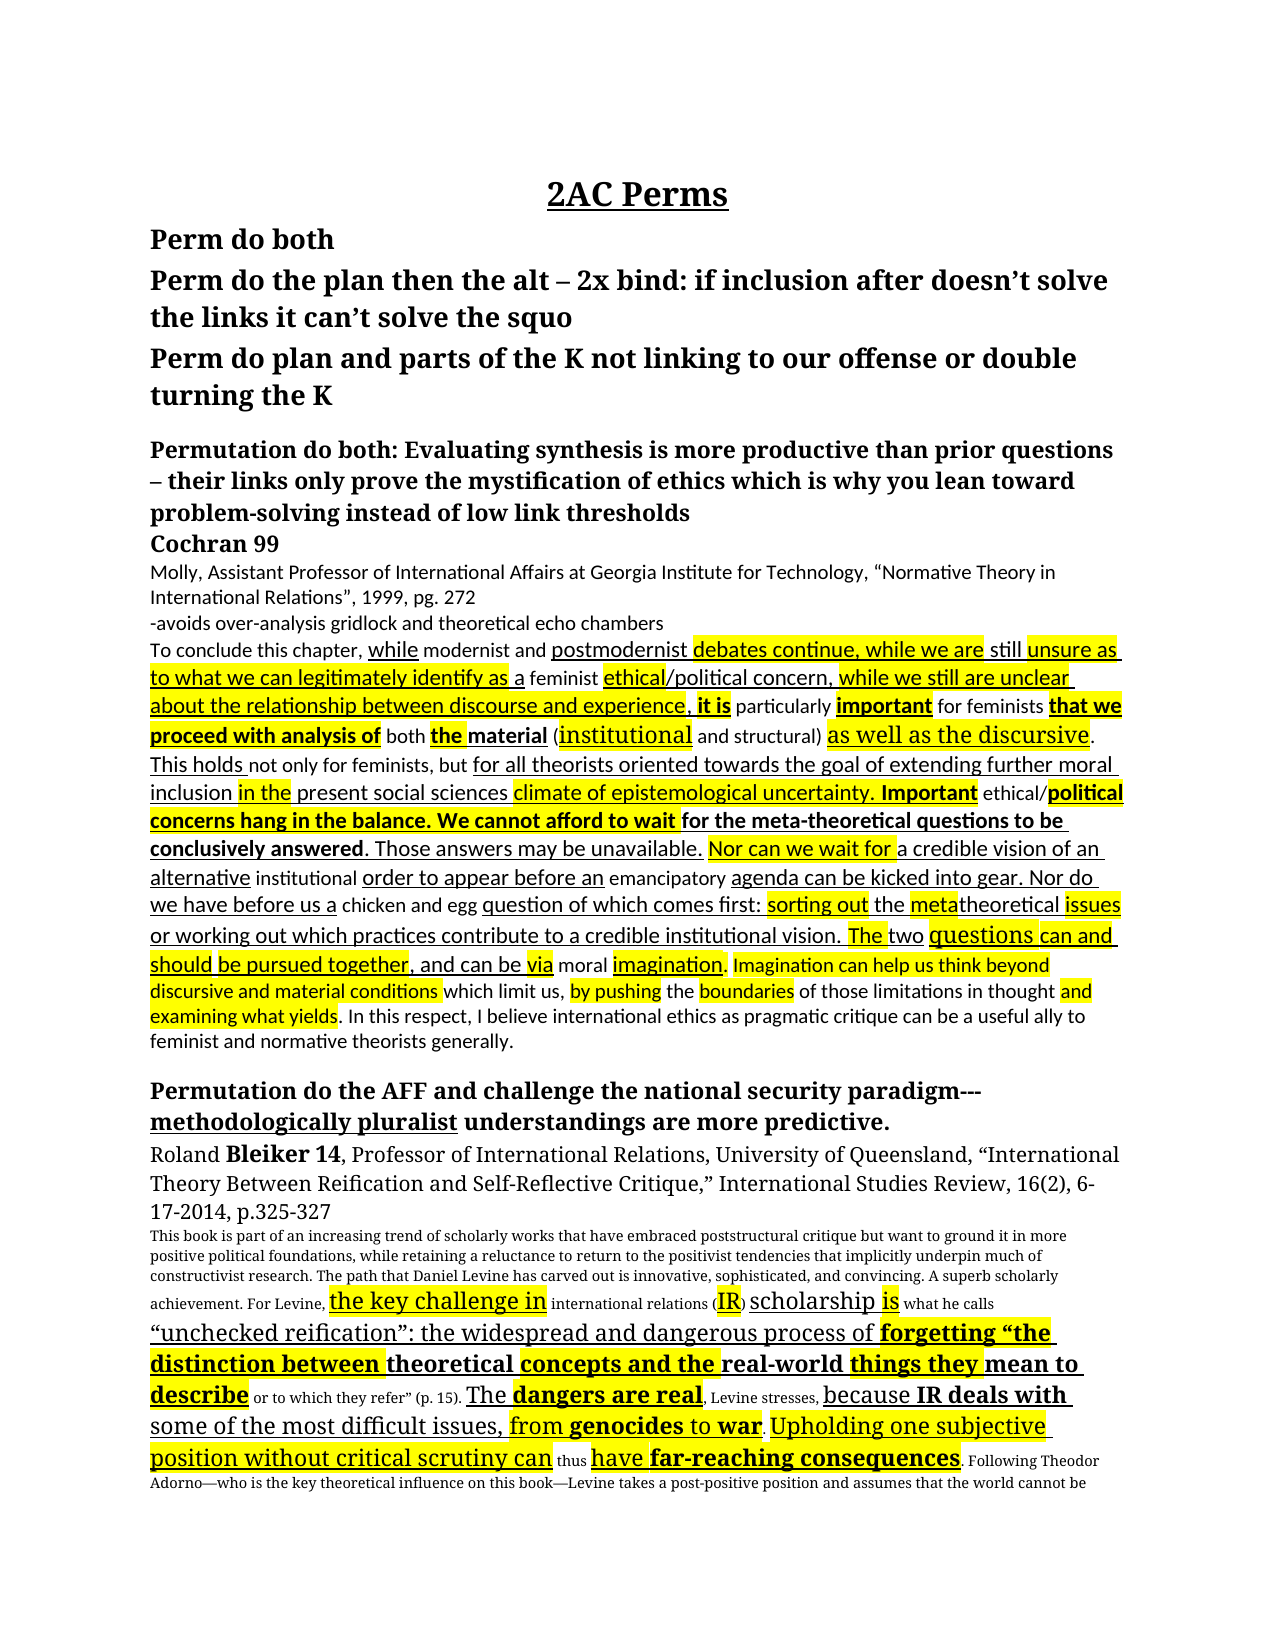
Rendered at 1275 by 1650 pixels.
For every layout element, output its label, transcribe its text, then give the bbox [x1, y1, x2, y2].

text Perm do the plan then the alt – 2x bind: if inclusion after doesn’t solve the links it can’t solve the squo [150, 261, 1125, 335]
text Cochran 99 [150, 528, 1125, 559]
subtitle 2AC Perms [150, 171, 1125, 216]
text Perm do both [150, 220, 1125, 257]
subtitle Permutation do both: Evaluating synthesis is more productive than prior questions – their links only prove the mystification of ethics which is why you lean toward problem-solving instead of low link thresholds [150, 434, 1125, 528]
text Molly, Assistant Professor of International Affairs at Georgia Institute for Technology, “Normative Theory in International Relations”, 1999, pg. 272 [150, 559, 1125, 610]
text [150, 1226, 1125, 1493]
text Roland Bleiker 14, Professor of International Relations, University of Queensland, “International Theory Between Reification and Self-Reflective Critique,” International Studies Review, 16(2), 6-17-2014, p.325-327 [150, 1137, 1125, 1226]
text To conclude this chapter, while modernist and postmodernist debates continue, while we are still unsure as to what we can legitimately identify as a feminist ethical/political concern, while we still are unclear about the relationship between discourse and experience, it is particularly important for feminists that we proceed with analysis of both the material (institutional and structural) as well as the discursive. This holds not only for feminists, but for all theorists oriented towards the goal of extending further moral inclusion in the present social sciences climate of epistemological uncertainty. Important ethical/political concerns hang in the balance. We cannot afford to wait for the meta-theoretical questions to be conclusively answered. Those answers may be unavailable. Nor can we wait for a credible vision of an alternative institutional order to appear before an emancipatory agenda can be kicked into gear. Nor do we have before us a chicken and egg question of which comes first: sorting out the metatheoretical issues or working out which practices contribute to a credible institutional vision. The two questions can and should be pursued together, and can be via moral imagination. Imagination can help us think beyond discursive and material conditions which limit us, by pushing the boundaries of those limitations in thought and examining what yields. In this respect, I believe international ethics as pragmatic critique can be a useful ally to feminist and normative theorists generally. [150, 635, 1125, 1054]
subtitle Permutation do the AFF and challenge the national security paradigm---methodologically pluralist understandings are more predictive. [150, 1075, 1125, 1137]
text Perm do plan and parts of the K not linking to our offense or double turning the K [150, 339, 1125, 413]
text -avoids over-analysis gridlock and theoretical echo chambers [150, 610, 1125, 635]
